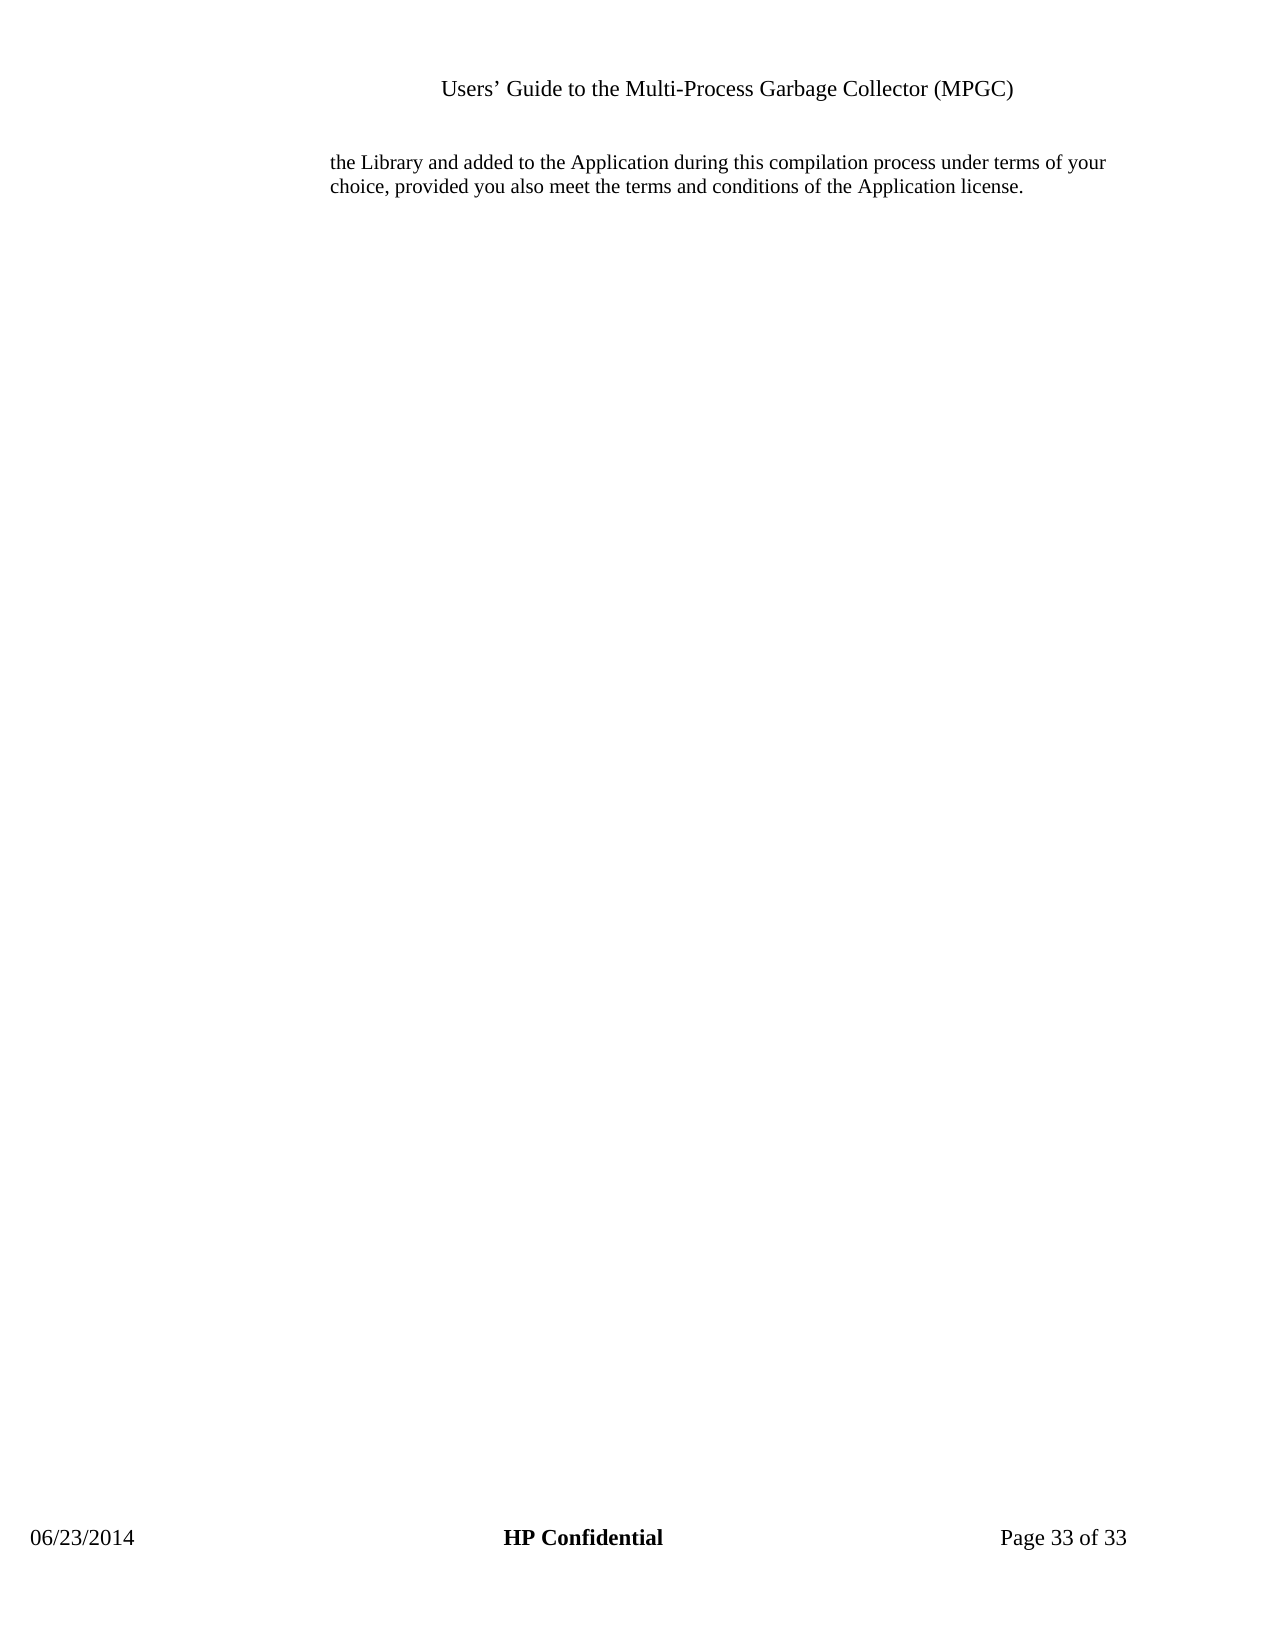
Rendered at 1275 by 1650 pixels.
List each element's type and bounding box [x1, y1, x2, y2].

text [330, 150, 1125, 198]
